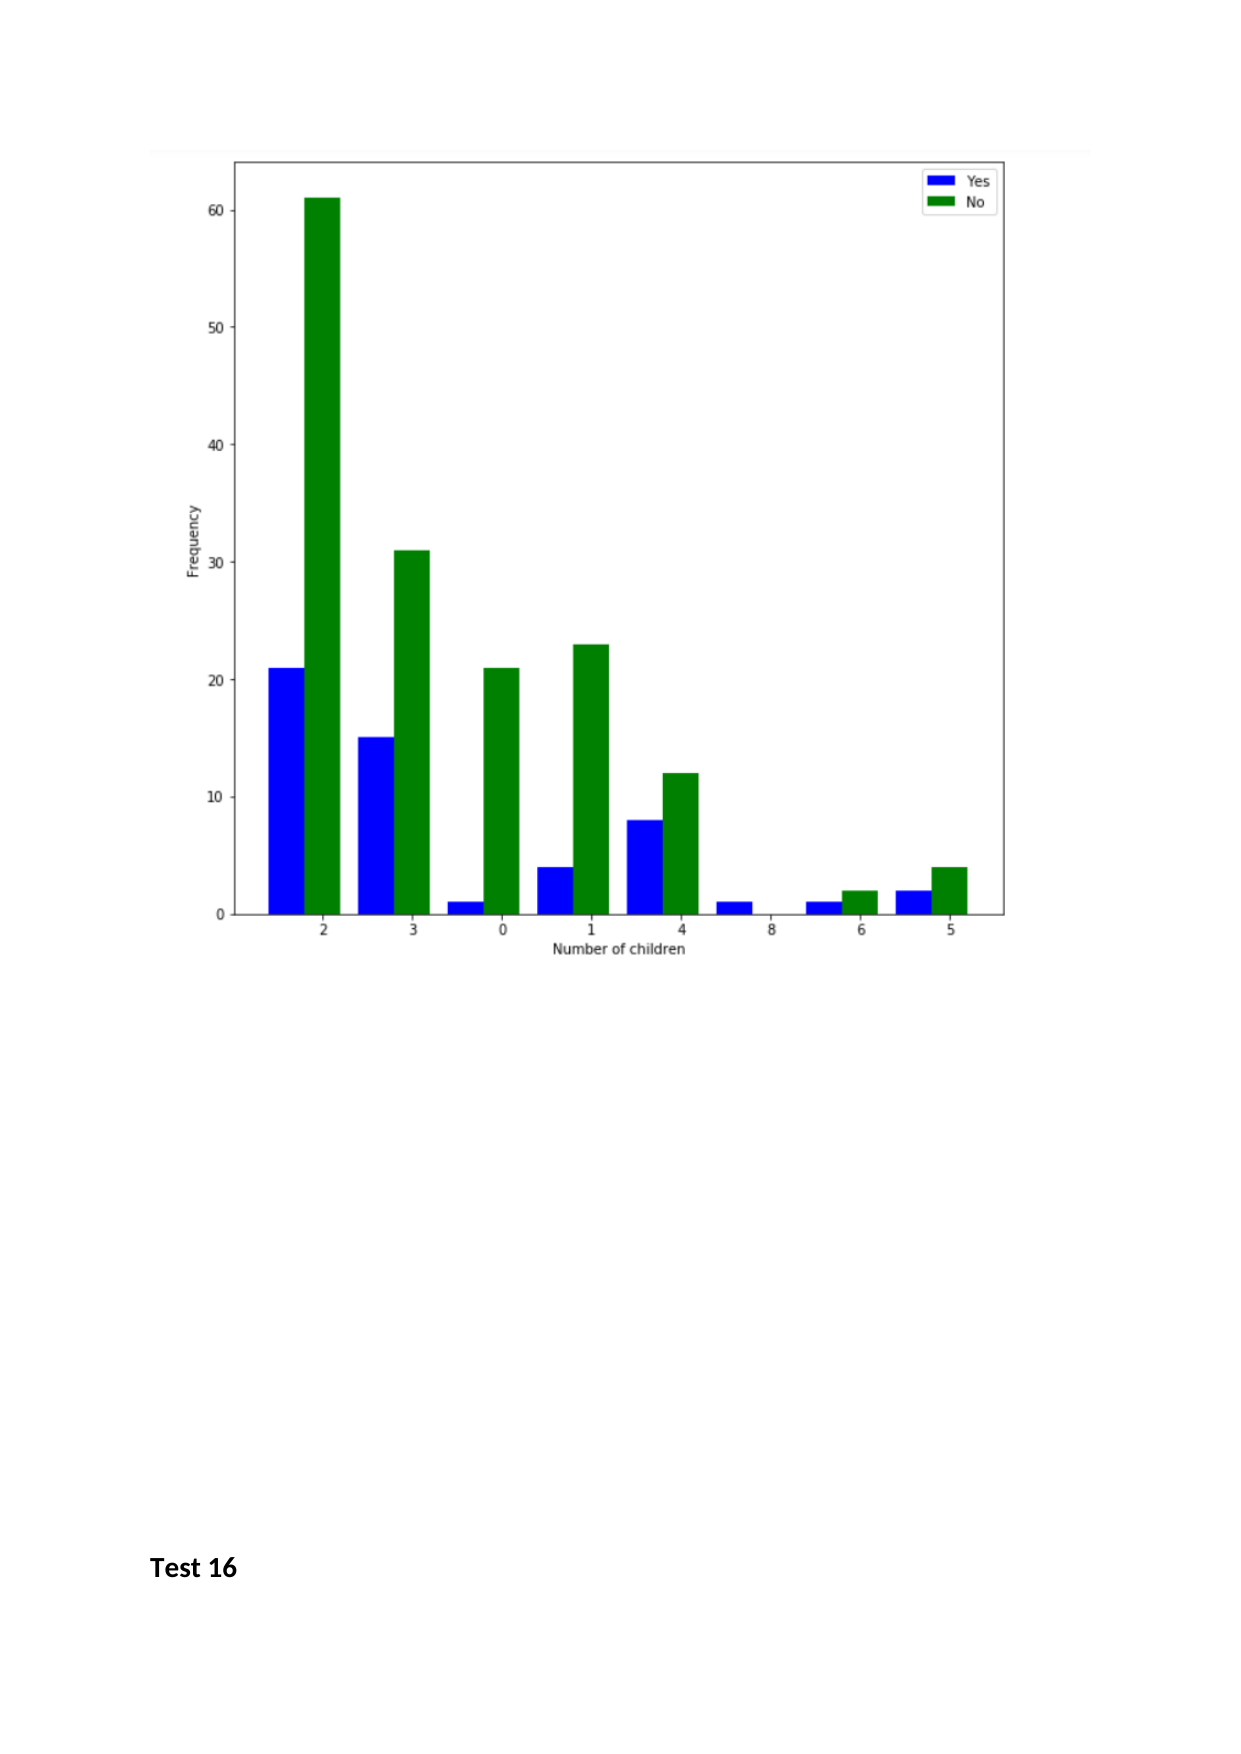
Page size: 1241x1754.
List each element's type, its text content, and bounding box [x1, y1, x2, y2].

picture [150, 150, 1091, 980]
text Test 16 [150, 1549, 1090, 1584]
